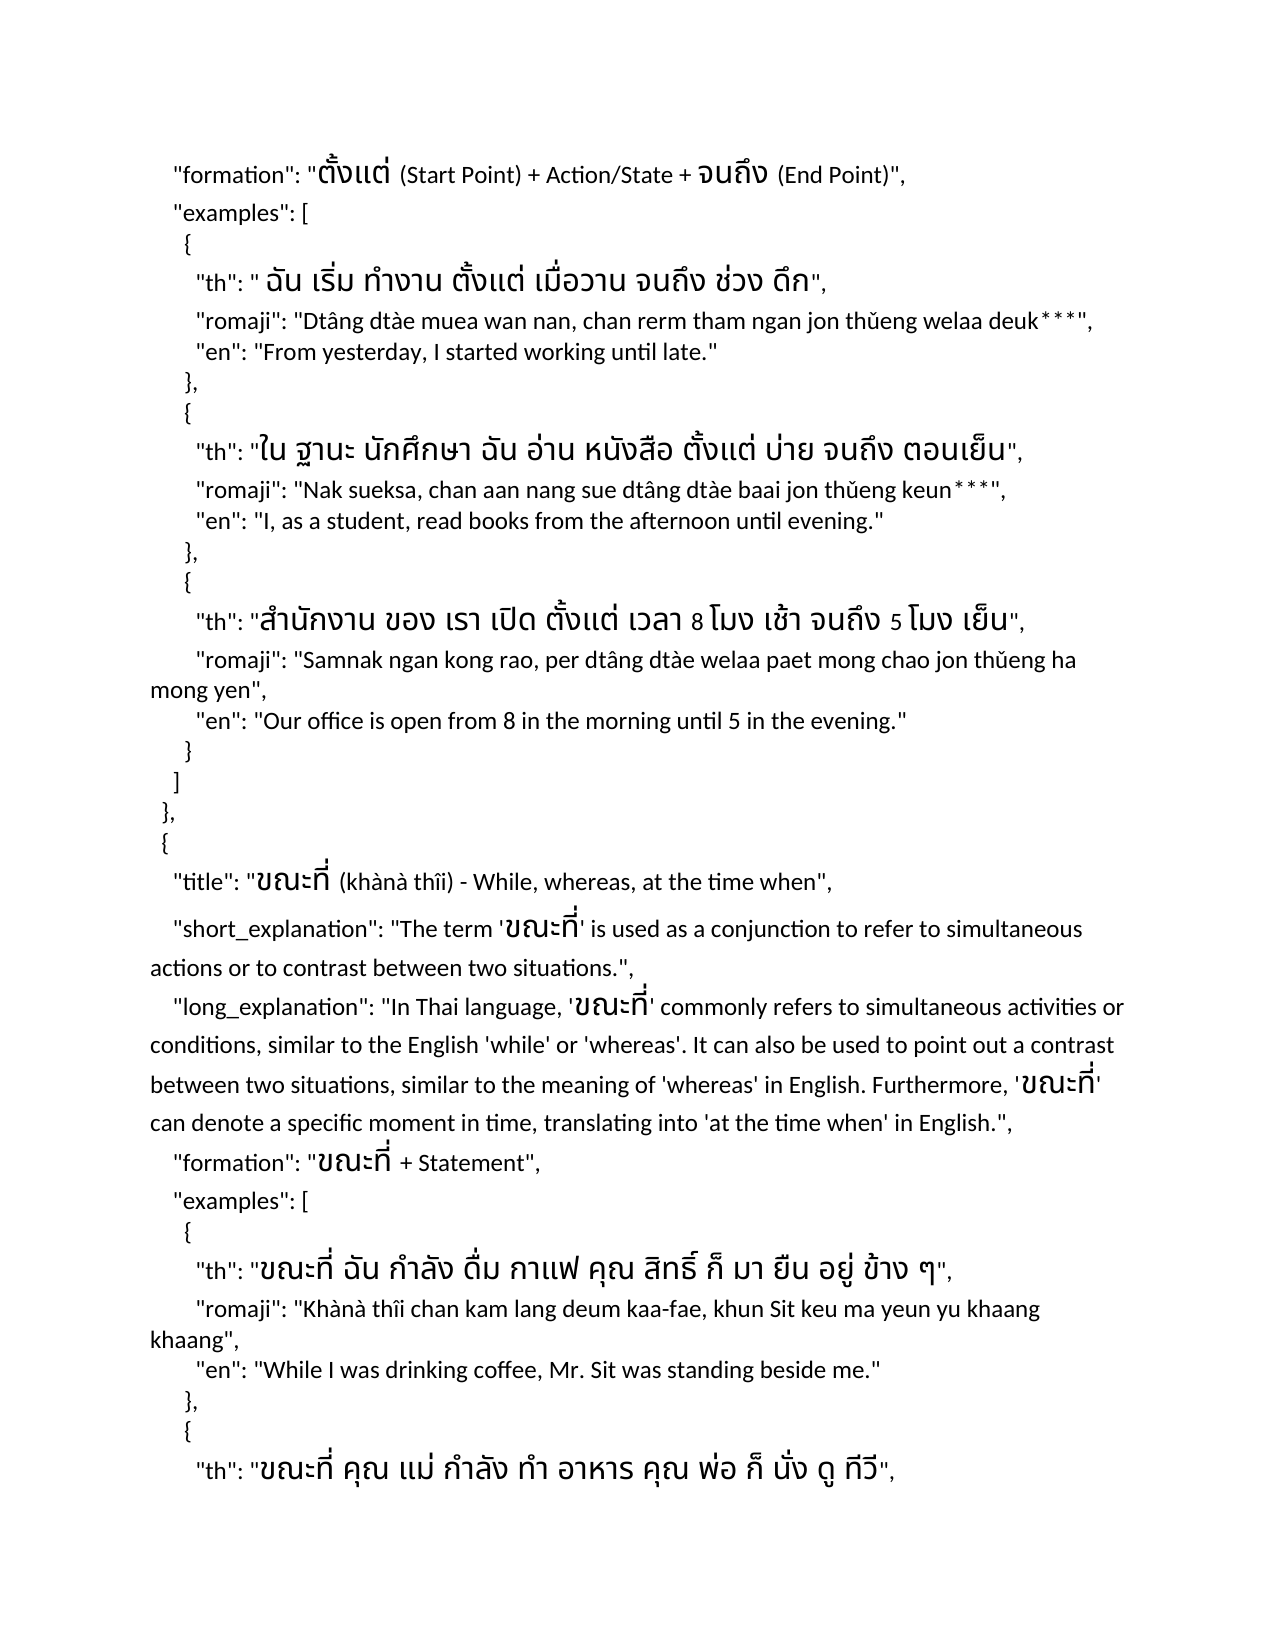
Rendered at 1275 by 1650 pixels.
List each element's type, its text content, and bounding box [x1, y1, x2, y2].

text "th": "ขณะที่ คุณ แม่ กำลัง ทำ อาหาร คุณ พ่อ ก็ นั่ง ดู ทีวี", [150, 1446, 1125, 1493]
text { [150, 1415, 1125, 1446]
text { [150, 228, 1125, 258]
text "long_explanation": "In Thai language, 'ขณะที่' commonly refers to simultaneous activities or conditions, similar to the English 'while' or 'whereas'. It can also be used to point out a contrast between two situations, similar to the meaning of 'whereas' in English. Furthermore, 'ขณะที่' can denote a specific moment in time, translating into 'at the time when' in English.", [150, 982, 1125, 1138]
text ] [150, 766, 1125, 797]
text "en": "From yesterday, I started working until late." [150, 336, 1125, 366]
text "th": "ใน ฐานะ นักศึกษา ฉัน อ่าน หนังสือ ตั้งแต่ บ่าย จนถึง ตอนเย็น", [150, 427, 1125, 475]
text }, [150, 797, 1125, 827]
text { [150, 1216, 1125, 1246]
text "romaji": "Nak sueksa, chan aan nang sue dtâng dtàe baai jon thǔeng keun***", [150, 475, 1125, 505]
text { [150, 827, 1125, 858]
text "short_explanation": "The term 'ขณะที่' is used as a conjunction to refer to simultaneous actions or to contrast between two situations.", [150, 905, 1125, 982]
text "en": "I, as a student, read books from the afternoon until evening." [150, 505, 1125, 536]
text "th": "สำนักงาน ของ เรา เปิด ตั้งแต่ เวลา 8 โมง เช้า จนถึง 5 โมง เย็น", [150, 597, 1125, 644]
text }, [150, 1385, 1125, 1415]
text "th": " ฉัน เริ่ม ทำงาน ตั้งแต่ เมื่อวาน จนถึง ช่วง ดึก", [150, 258, 1125, 305]
text "formation": "ตั้งแต่ (Start Point) + Action/State + จนถึง (End Point)", [150, 150, 1125, 197]
text "th": "ขณะที่ ฉัน กำลัง ดื่ม กาแฟ คุณ สิทธิ์ ก็ มา ยืน อยู่ ข้าง ๆ", [150, 1246, 1125, 1293]
text "en": "Our office is open from 8 in the morning until 5 in the evening." [150, 705, 1125, 736]
text "romaji": "Samnak ngan kong rao, per dtâng dtàe welaa paet mong chao jon thǔeng ha mong yen", [150, 644, 1125, 705]
text { [150, 566, 1125, 597]
text }, [150, 536, 1125, 566]
text "en": "While I was drinking coffee, Mr. Sit was standing beside me." [150, 1354, 1125, 1385]
text "examples": [ [150, 197, 1125, 228]
text "romaji": "Dtâng dtàe muea wan nan, chan rerm tham ngan jon thǔeng welaa deuk***", [150, 305, 1125, 336]
text { [150, 397, 1125, 427]
text "examples": [ [150, 1185, 1125, 1216]
text "romaji": "Khànà thîi chan kam lang deum kaa-fae, khun Sit keu ma yeun yu khaang khaang", [150, 1293, 1125, 1354]
text "formation": "ขณะที่ + Statement", [150, 1138, 1125, 1185]
text "title": "ขณะที่ (khànà thîi) - While, whereas, at the time when", [150, 858, 1125, 905]
text }, [150, 366, 1125, 397]
text } [150, 736, 1125, 766]
